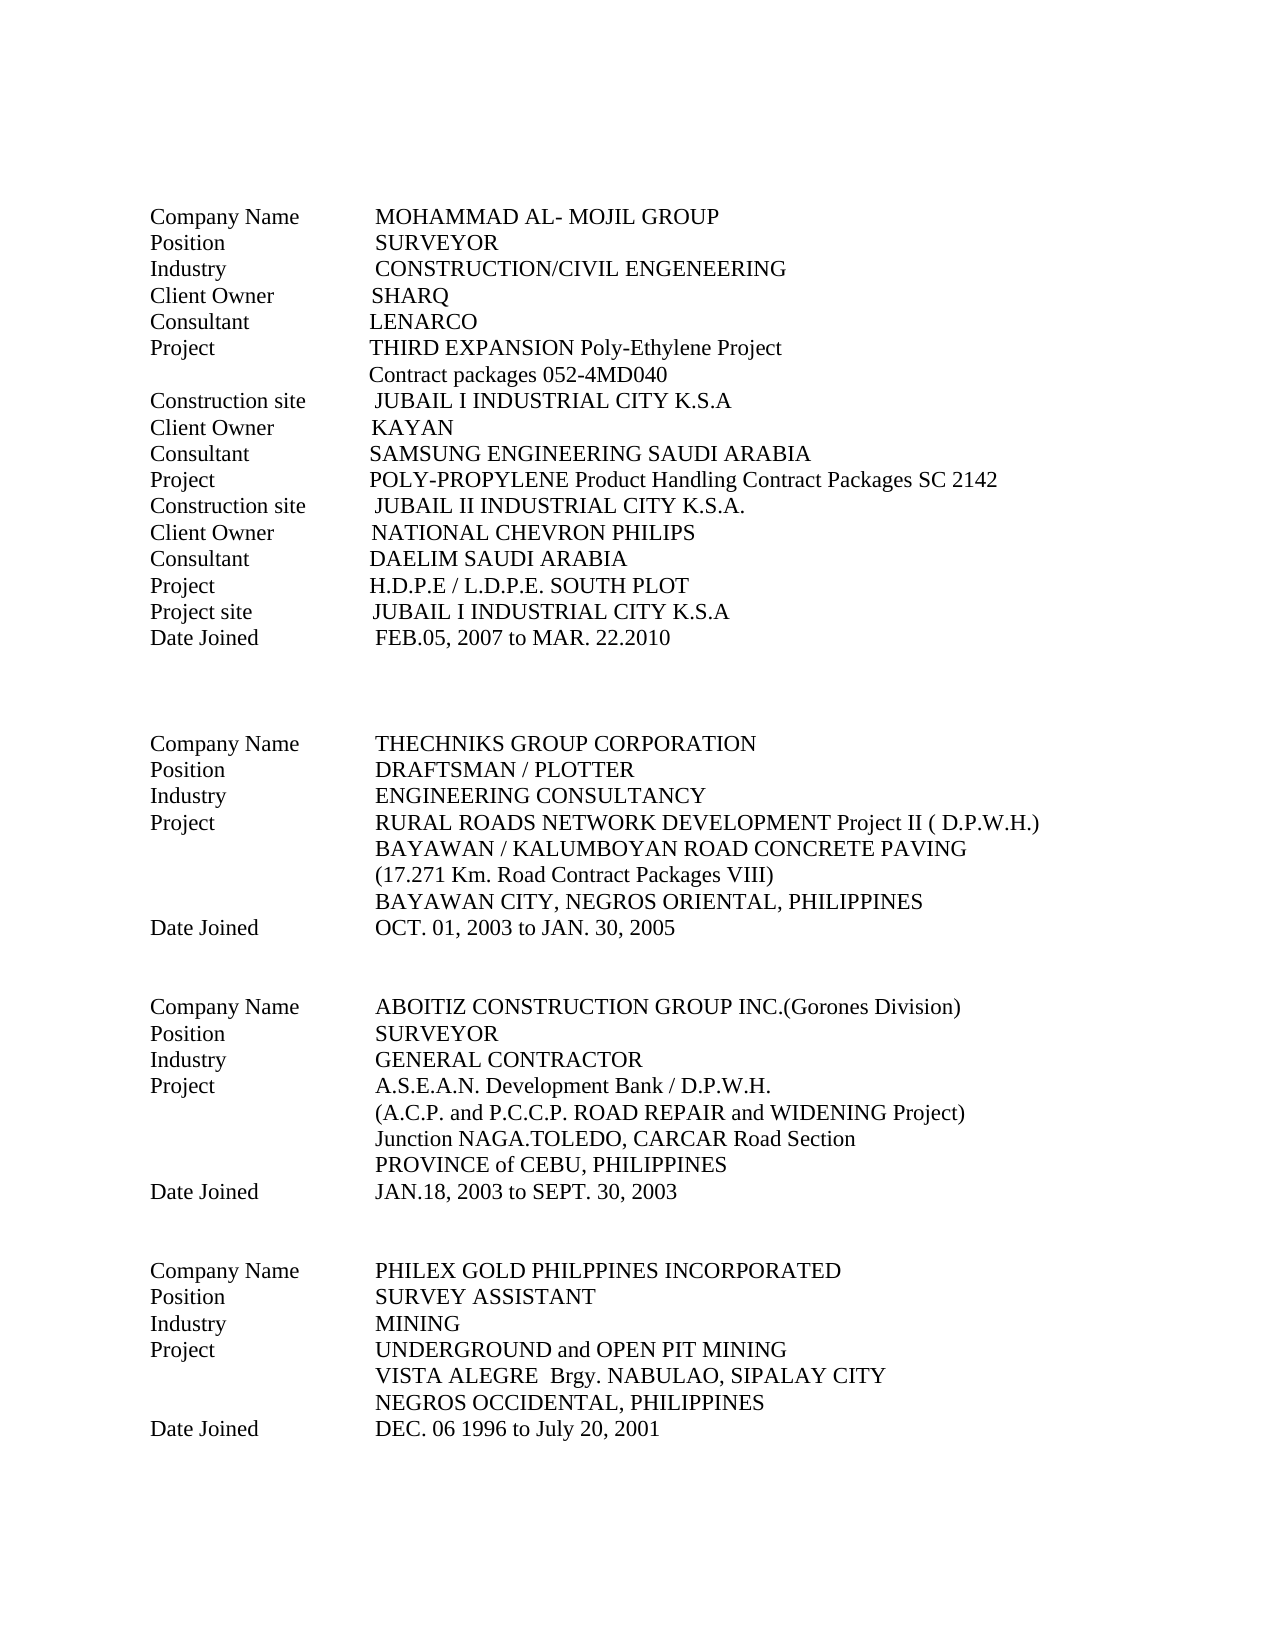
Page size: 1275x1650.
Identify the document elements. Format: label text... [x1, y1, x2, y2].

text Company Name MOHAMMAD AL- MOJIL GROUP [150, 203, 1125, 229]
text Industry MINING [150, 1309, 1125, 1336]
text Position DRAFTSMAN / PLOTTER [150, 756, 1125, 782]
text Junction NAGA.TOLEDO, CARCAR Road Section [150, 1125, 1125, 1151]
text (17.271 Km. Road Contract Packages VIII) [150, 862, 1125, 888]
text Industry CONSTRUCTION/CIVIL ENGENEERING [150, 255, 1125, 282]
text VISTA ALEGRE Brgy. NABULAO, SIPALAY CITY [150, 1362, 1125, 1389]
text Date Joined OCT. 01, 2003 to JAN. 30, 2005 [150, 914, 1125, 941]
text Client Owner KAYAN [150, 413, 1125, 440]
text Project UNDERGROUND and OPEN PIT MINING [150, 1336, 1125, 1362]
text Company Name ABOITIZ CONSTRUCTION GROUP INC.(Gorones Division) [150, 993, 1125, 1020]
text Position SURVEYOR [150, 1020, 1125, 1046]
text (A.C.P. and P.C.C.P. ROAD REPAIR and WIDENING Project) [150, 1099, 1125, 1125]
text Date Joined JAN.18, 2003 to SEPT. 30, 2003 [150, 1178, 1125, 1204]
text Construction site JUBAIL II INDUSTRIAL CITY K.S.A. [150, 493, 1125, 519]
text Construction site JUBAIL I INDUSTRIAL CITY K.S.A [150, 387, 1125, 413]
text Project H.D.P.E / L.D.P.E. SOUTH PLOT [150, 572, 1125, 598]
text Position SURVEYOR [150, 229, 1125, 255]
text Consultant SAMSUNG ENGINEERING SAUDI ARABIA [150, 440, 1125, 466]
text Date Joined DEC. 06 1996 to July 20, 2001 [150, 1415, 1125, 1441]
text Project RURAL ROADS NETWORK DEVELOPMENT Project II ( D.P.W.H.) [150, 809, 1125, 835]
text NEGROS OCCIDENTAL, PHILIPPINES [150, 1389, 1125, 1415]
text Client Owner SHARQ [150, 282, 1125, 308]
text Project THIRD EXPANSION Poly-Ethylene Project [150, 334, 1125, 361]
text BAYAWAN CITY, NEGROS ORIENTAL, PHILIPPINES [150, 888, 1125, 914]
text Project POLY-PROPYLENE Product Handling Contract Packages SC 2142 [150, 466, 1125, 493]
text Client Owner NATIONAL CHEVRON PHILIPS [150, 519, 1125, 545]
text Company Name THECHNIKS GROUP CORPORATION [150, 730, 1125, 756]
text Contract packages 052-4MD040 [150, 361, 1125, 387]
text Project site JUBAIL I INDUSTRIAL CITY K.S.A [150, 598, 1125, 624]
text Date Joined FEB.05, 2007 to MAR. 22.2010 [150, 624, 1125, 651]
text Industry ENGINEERING CONSULTANCY [150, 782, 1125, 809]
text PROVINCE of CEBU, PHILIPPINES [150, 1151, 1125, 1178]
text Company Name PHILEX GOLD PHILPPINES INCORPORATED [150, 1257, 1125, 1283]
text Consultant DAELIM SAUDI ARABIA [150, 545, 1125, 572]
text Project A.S.E.A.N. Development Bank / D.P.W.H. [150, 1072, 1125, 1099]
text Consultant LENARCO [150, 308, 1125, 334]
text Position SURVEY ASSISTANT [150, 1283, 1125, 1309]
text Industry GENERAL CONTRACTOR [150, 1046, 1125, 1072]
text BAYAWAN / KALUMBOYAN ROAD CONCRETE PAVING [150, 835, 1125, 862]
